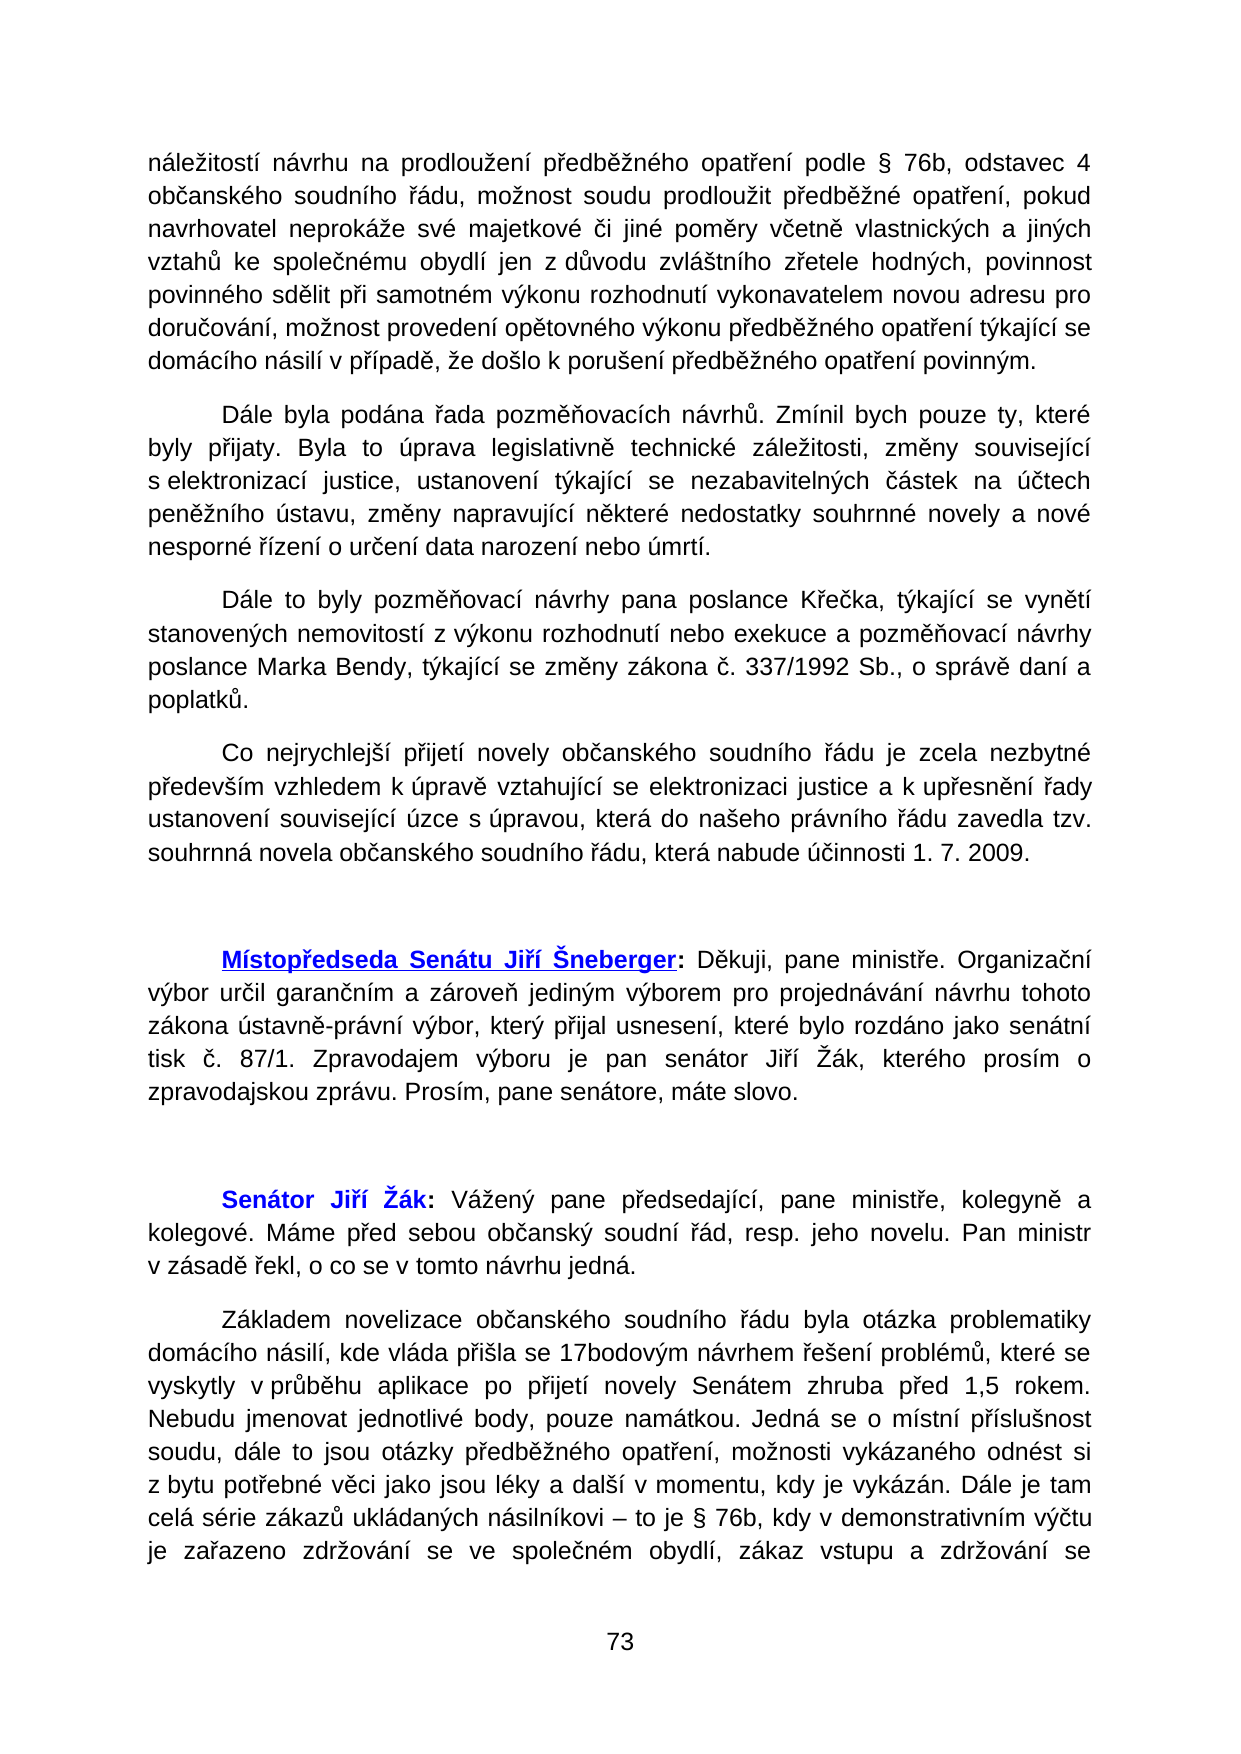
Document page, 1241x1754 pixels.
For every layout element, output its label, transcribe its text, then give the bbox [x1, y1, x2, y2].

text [148, 1305, 1093, 1565]
text Místopředseda Senátu Jiří Šneberger: Děkuji, pane ministře. Organizační výbor určil garančním a zároveň jediným výborem pro projednávání návrhu tohoto zákona ústavně-právní výbor, který přijal usnesení, které bylo rozdáno jako senátní tisk č. 87/1. Zpravodajem výboru je pan senátor Jiří Žák, kterého prosím o zpravodajskou zprávu. Prosím, pane senátore, máte slovo. [148, 945, 1093, 1106]
text Co nejrychlejší přijetí novely občanského soudního řádu je zcela nezbytné především vzhledem k úpravě vztahující se elektronizaci justice a k upřesnění řady ustanovení související úzce s úpravou, která do našeho právního řádu zavedla tzv. souhrnná novela občanského soudního řádu, která nabude účinnosti 1. 7. 2009. [148, 738, 1093, 866]
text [148, 148, 1093, 374]
text Senátor Jiří Žák: Vážený pane předsedající, pane ministře, kolegyně a kolegové. Máme před sebou občanský soudní řád, resp. jeho novelu. Pan ministr v zásadě řekl, o co se v tomto návrhu jedná. [148, 1185, 1093, 1280]
text Dále to byly pozměňovací návrhy pana poslance Křečka, týkající se vynětí stanovených nemovitostí z výkonu rozhodnutí nebo exekuce a pozměňovací návrhy poslance Marka Bendy, týkající se změny zákona č. 337/1992 Sb., o správě daní a poplatků. [148, 586, 1093, 713]
text Dále byla podána řada pozměňovacích návrhů. Zmínil bych pouze ty, které byly přijaty. Byla to úprava legislativně technické záležitosti, změny související s elektronizací justice, ustanovení týkající se nezabavitelných částek na účtech peněžního ústavu, změny napravující některé nedostatky souhrnné novely a nové nesporné řízení o určení data narození nebo úmrtí. [148, 399, 1093, 560]
